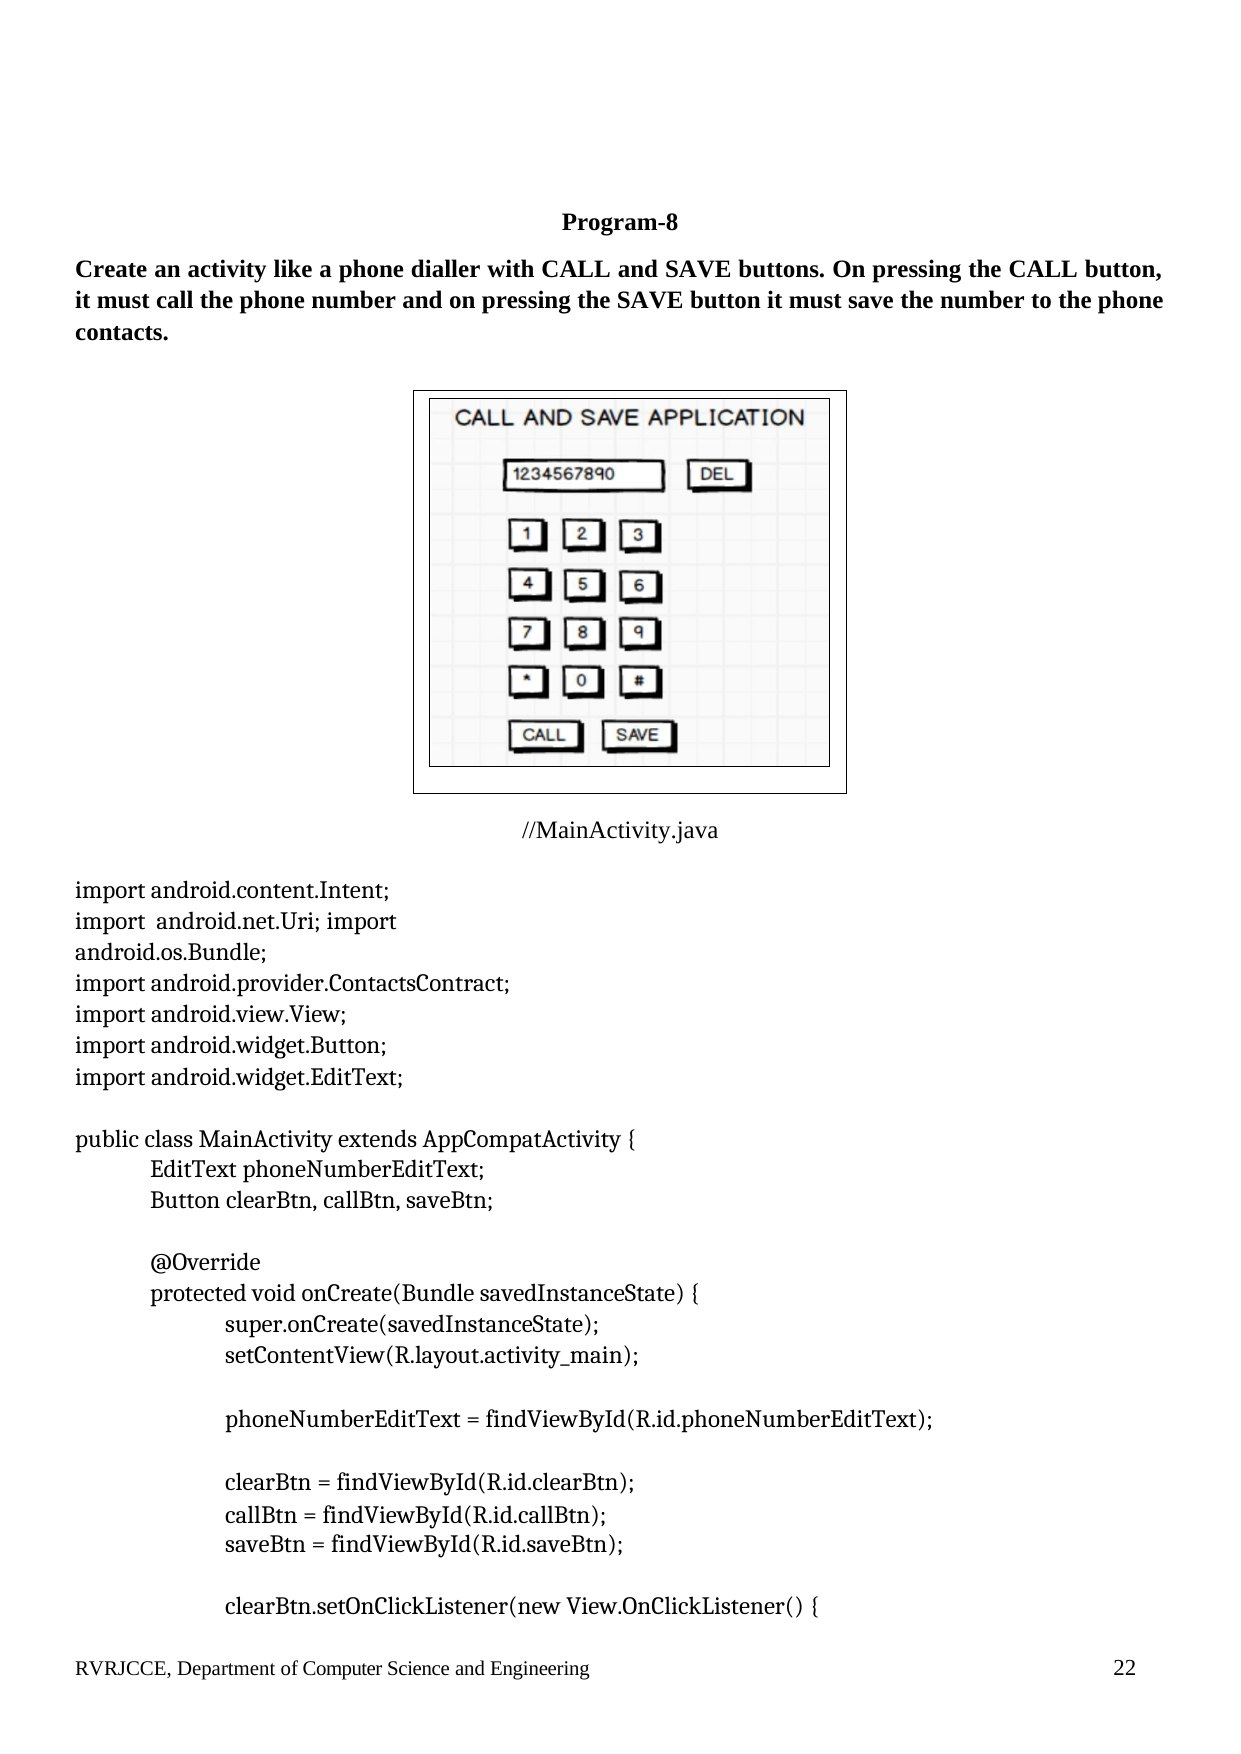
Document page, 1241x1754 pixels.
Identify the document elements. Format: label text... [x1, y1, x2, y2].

text phoneNumberEditText = findViewById(R.id.phoneNumberEditText); clearBtn = findViewById(R.id.clearBtn); [225, 1377, 962, 1503]
text Button clearBtn, callBtn, saveBtn; [150, 1186, 1178, 1214]
text import android.provider.ContactsContract; import android.view.View; [75, 969, 535, 1029]
text saveBtn = findViewById(R.id.saveBtn); [225, 1530, 1178, 1559]
text @Override [150, 1248, 1178, 1277]
picture [430, 399, 829, 407]
text Create an activity like a phone dialler with CALL and SAVE buttons. On pressing the CALL button, it must call the phone number and on pressing the SAVE button it must save the number to the phone contacts. [75, 254, 1164, 345]
text clearBtn.setOnClickListener(new View.OnClickListener() { [225, 1592, 1178, 1621]
text //MainActivity.java [76, 407, 1164, 844]
text import android.content.Intent; import android.net.Uri; import android.os.Bundle; [75, 876, 402, 967]
text public class MainActivity extends AppCompatActivity { EditText phoneNumberEditText; [75, 1124, 660, 1184]
text callBtn = findViewById(R.id.callBtn); [225, 1503, 1178, 1528]
text protected void onCreate(Bundle savedInstanceState) { super.onCreate(savedInstanceState); setContentView(R.layout.activity_main); [150, 1279, 731, 1370]
subtitle Program-8 [76, 207, 1164, 235]
text import android.widget.Button; import android.widget.EditText; [75, 1031, 421, 1091]
